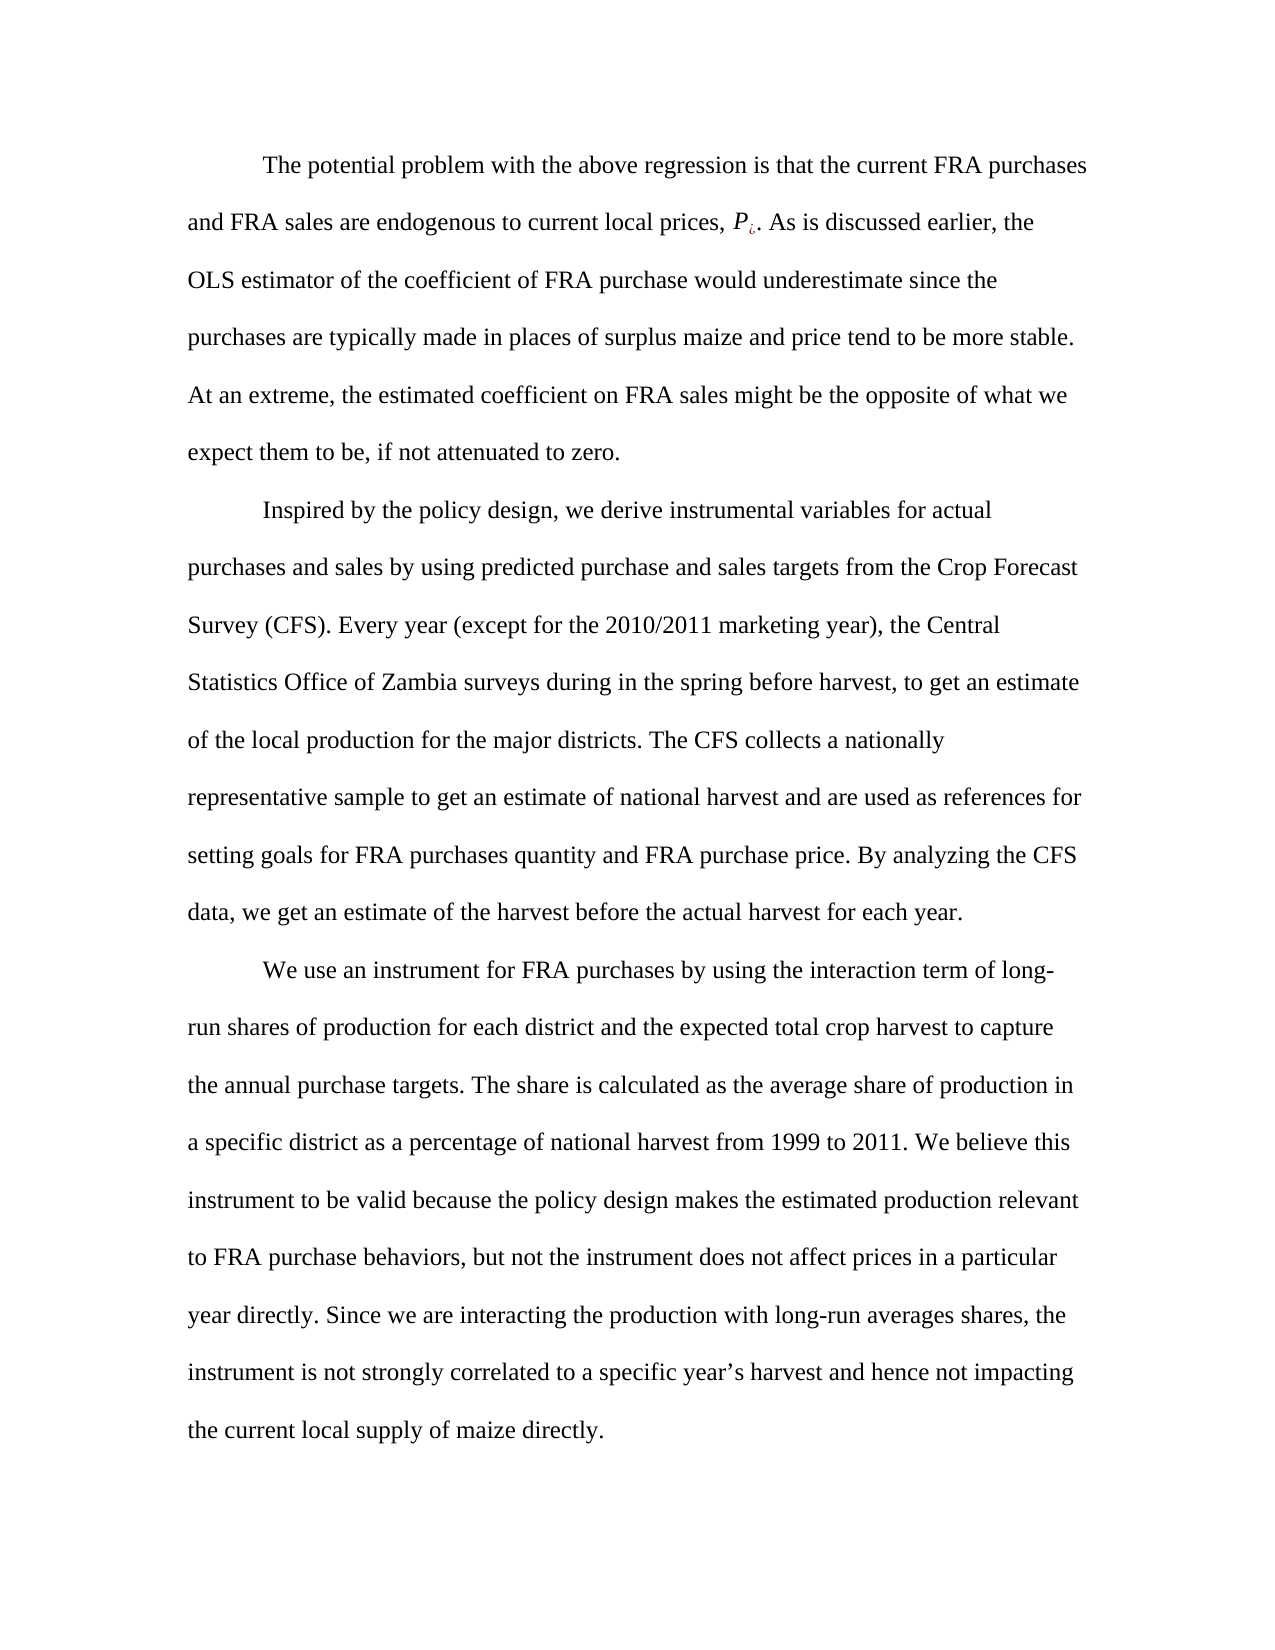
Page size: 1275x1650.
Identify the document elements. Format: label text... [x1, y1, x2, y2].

text Inspired by the policy design, we derive instrumental variables for actual purchases and sales by using predicted purchase and sales targets from the Crop Forecast Survey (CFS). Every year (except for the 2010/2011 marketing year), the Central Statistics Office of Zambia surveys during in the spring before harvest, to get an estimate of the local production for the major districts. The CFS collects a nationally representative sample to get an estimate of national harvest and are used as references for setting goals for FRA purchases quantity and FRA purchase price. By analyzing the CFS data, we get an estimate of the harvest before the actual harvest for each year. [187, 495, 1087, 926]
text The potential problem with the above regression is that the current FRA purchases and FRA sales are endogenous to current local prices, . As is discussed earlier, the OLS estimator of the coefficient of FRA purchase would underestimate since the purchases are typically made in places of surplus maize and price tend to be more stable. At an extreme, the estimated coefficient on FRA sales might be the opposite of what we expect them to be, if not attenuated to zero. [187, 150, 1087, 466]
text We use an instrument for FRA purchases by using the interaction term of long-run shares of production for each district and the expected total crop harvest to capture the annual purchase targets. The share is calculated as the average share of production in a specific district as a percentage of national harvest from 1999 to 2011. We believe this instrument to be valid because the policy design makes the estimated production relevant to FRA purchase behaviors, but not the instrument does not affect prices in a particular year directly. Since we are interacting the production with long-run averages shares, the instrument is not strongly correlated to a specific year’s harvest and hence not impacting the current local supply of maize directly. [187, 955, 1087, 1444]
